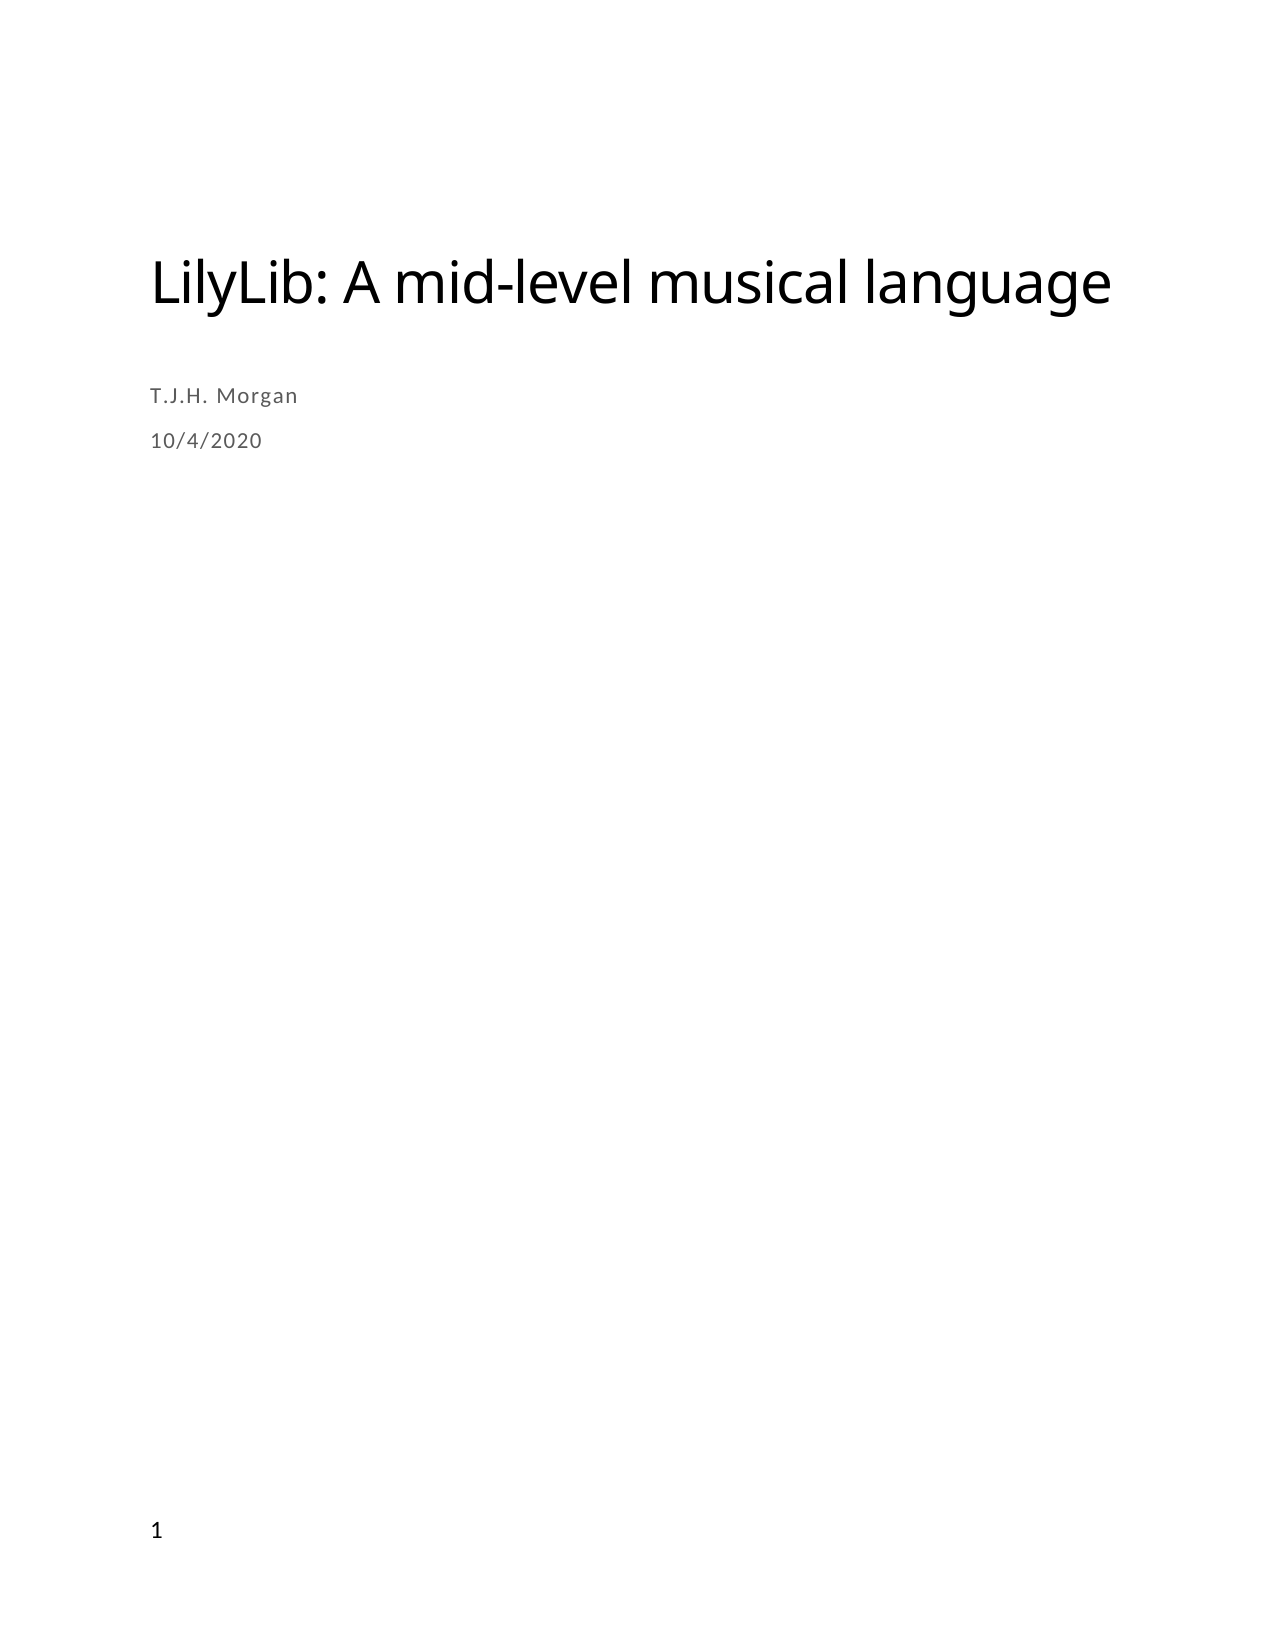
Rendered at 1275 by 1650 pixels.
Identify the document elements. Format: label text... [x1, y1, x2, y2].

subtitle T.J.H. Morgan [150, 381, 1125, 409]
subtitle 10/4/2020 [150, 426, 1125, 454]
title LilyLib: A mid-level musical language [150, 241, 1125, 320]
